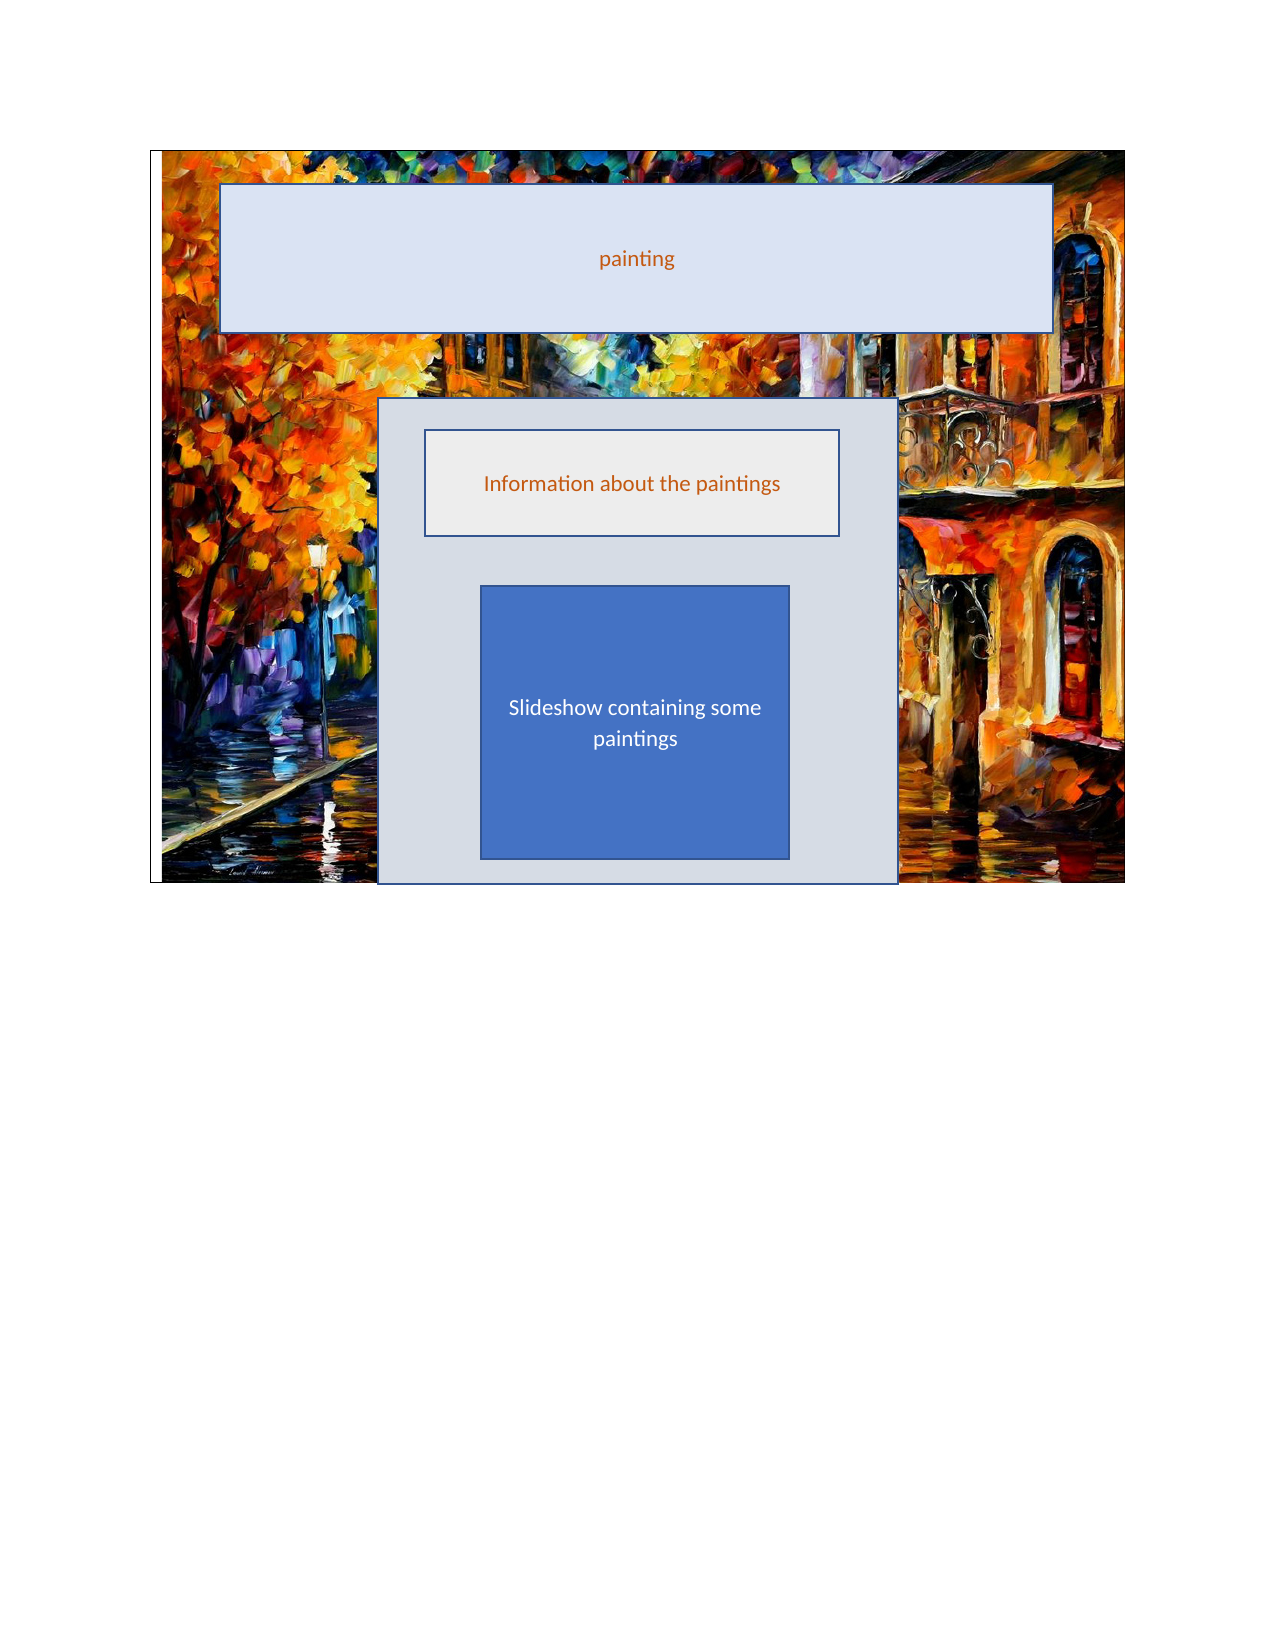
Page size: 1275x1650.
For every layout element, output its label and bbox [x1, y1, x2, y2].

picture [161, 151, 1125, 883]
table_header [151, 151, 161, 882]
